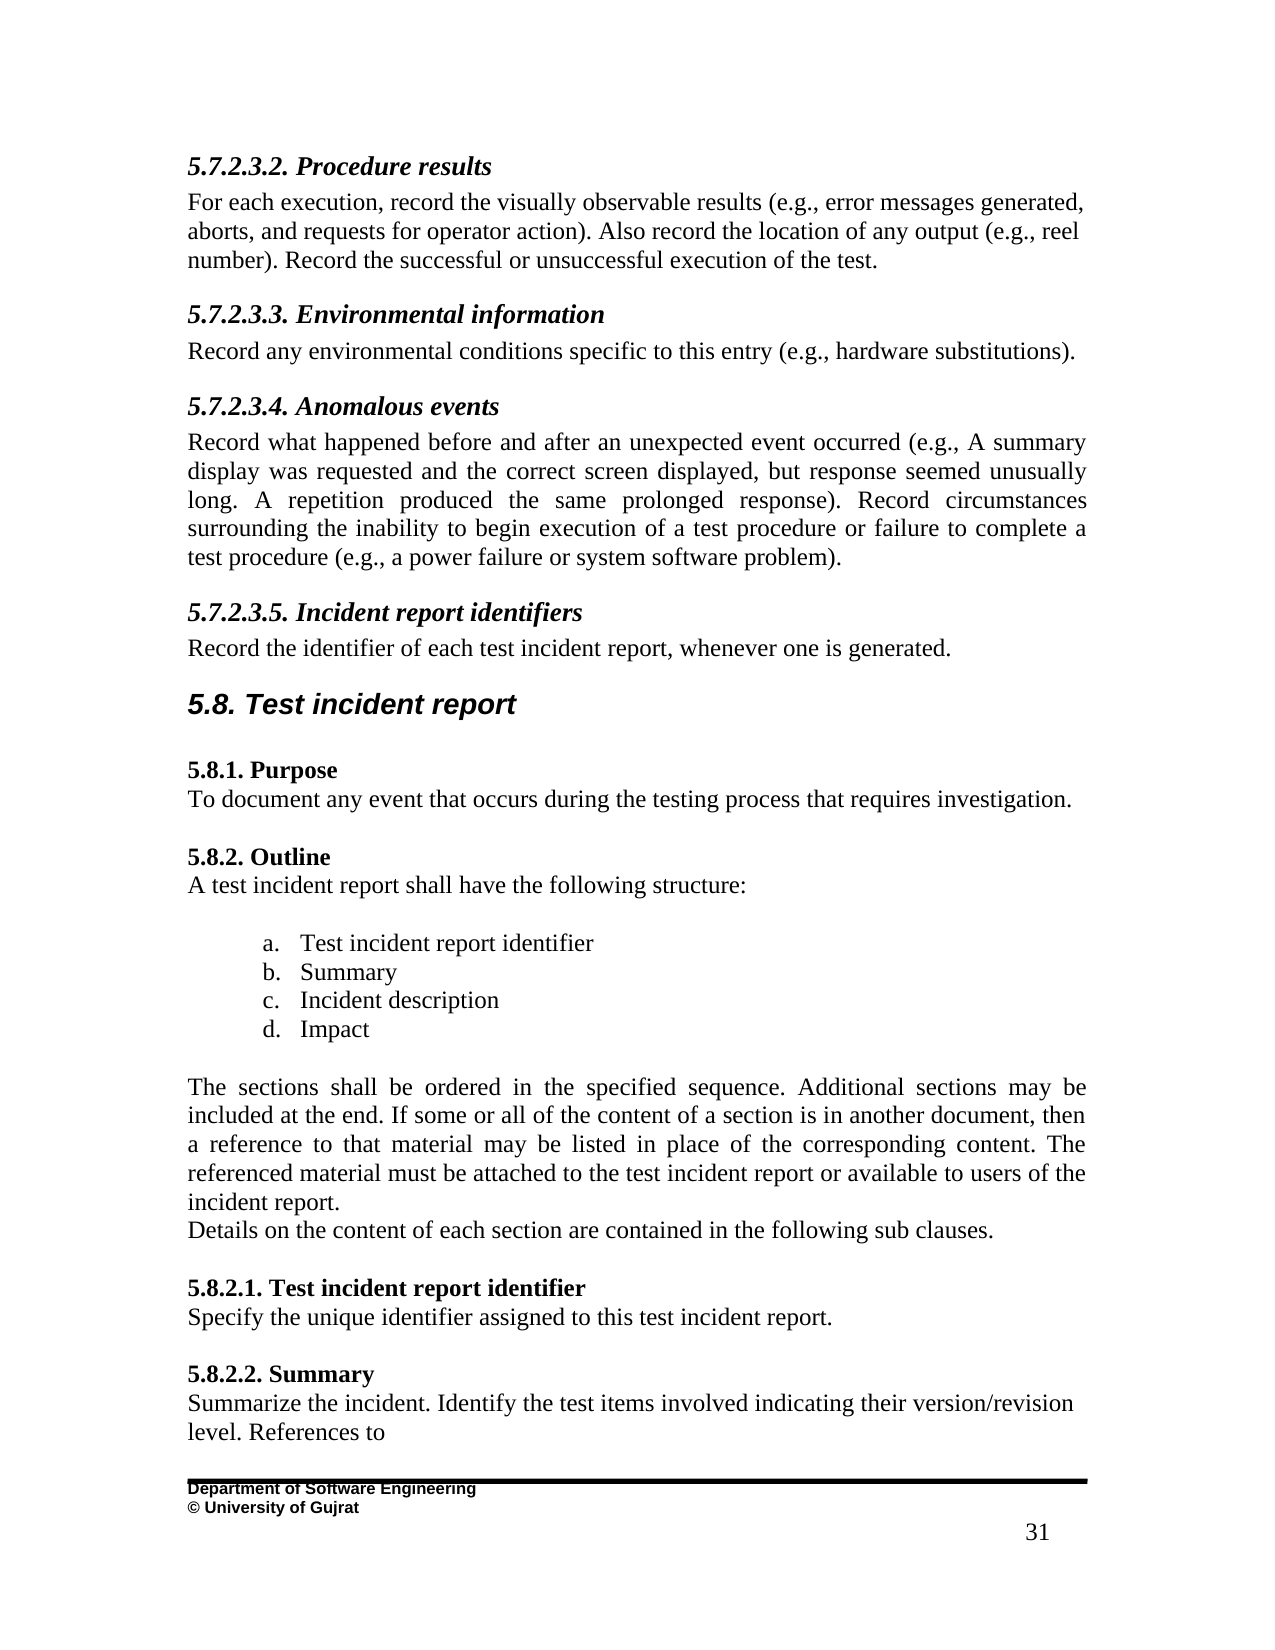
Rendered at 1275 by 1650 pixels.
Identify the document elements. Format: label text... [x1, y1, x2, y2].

text Record the identifier of each test incident report, whenever one is generated. [187, 633, 1087, 662]
list Summary [262, 957, 1087, 986]
text Details on the content of each section are contained in the following sub clauses. [187, 1216, 1087, 1244]
subtitle 5.8.2. Outline [187, 842, 1087, 871]
subtitle 5.7.2.3.3. Environmental information [187, 299, 1087, 330]
subtitle 5.8.1. Purpose [187, 756, 1087, 784]
text Summarize the incident. Identify the test items involved indicating their version/revision level. References to [187, 1388, 1087, 1446]
list Incident description [262, 986, 1087, 1014]
text A test incident report shall have the following structure: [187, 871, 1087, 899]
subtitle 5.7.2.3.4. Anomalous events [187, 390, 1087, 421]
text Record what happened before and after an unexpected event occurred (e.g., A summary display was requested and the correct screen displayed, but response seemed unusually long. A repetition produced the same prolonged response). Record circumstances surrounding the inability to begin execution of a test procedure or failure to complete a test procedure (e.g., a power failure or system software problem). [187, 427, 1087, 571]
text The sections shall be ordered in the specified sequence. Additional sections may be included at the end. If some or all of the content of a section is in another document, then a reference to that material may be listed in place of the corresponding content. The referenced material must be attached to the test incident report or available to users of the incident report. [187, 1072, 1087, 1216]
subtitle 5.7.2.3.2. Procedure results [187, 150, 1087, 181]
text To document any event that occurs during the testing process that requires investigation. [187, 784, 1087, 813]
subtitle 5.7.2.3.5. Incident report identifiers [187, 596, 1087, 627]
text For each execution, record the visually observable results (e.g., error messages generated, aborts, and requests for operator action). Also record the location of any output (e.g., reel number). Record the successful or unsuccessful execution of the test. [187, 187, 1087, 274]
subtitle 5.8.2.1. Test incident report identifier [187, 1273, 1087, 1302]
text Record any environmental conditions specific to this entry (e.g., hardware substitutions). [187, 336, 1087, 365]
subtitle 5.8.2.2. Summary [187, 1359, 1087, 1388]
list Test incident report identifier [262, 928, 1087, 957]
subtitle 5.8. Test incident report [187, 687, 1087, 721]
text Specify the unique identifier assigned to this test incident report. [187, 1302, 1087, 1331]
list Impact [262, 1014, 1087, 1043]
